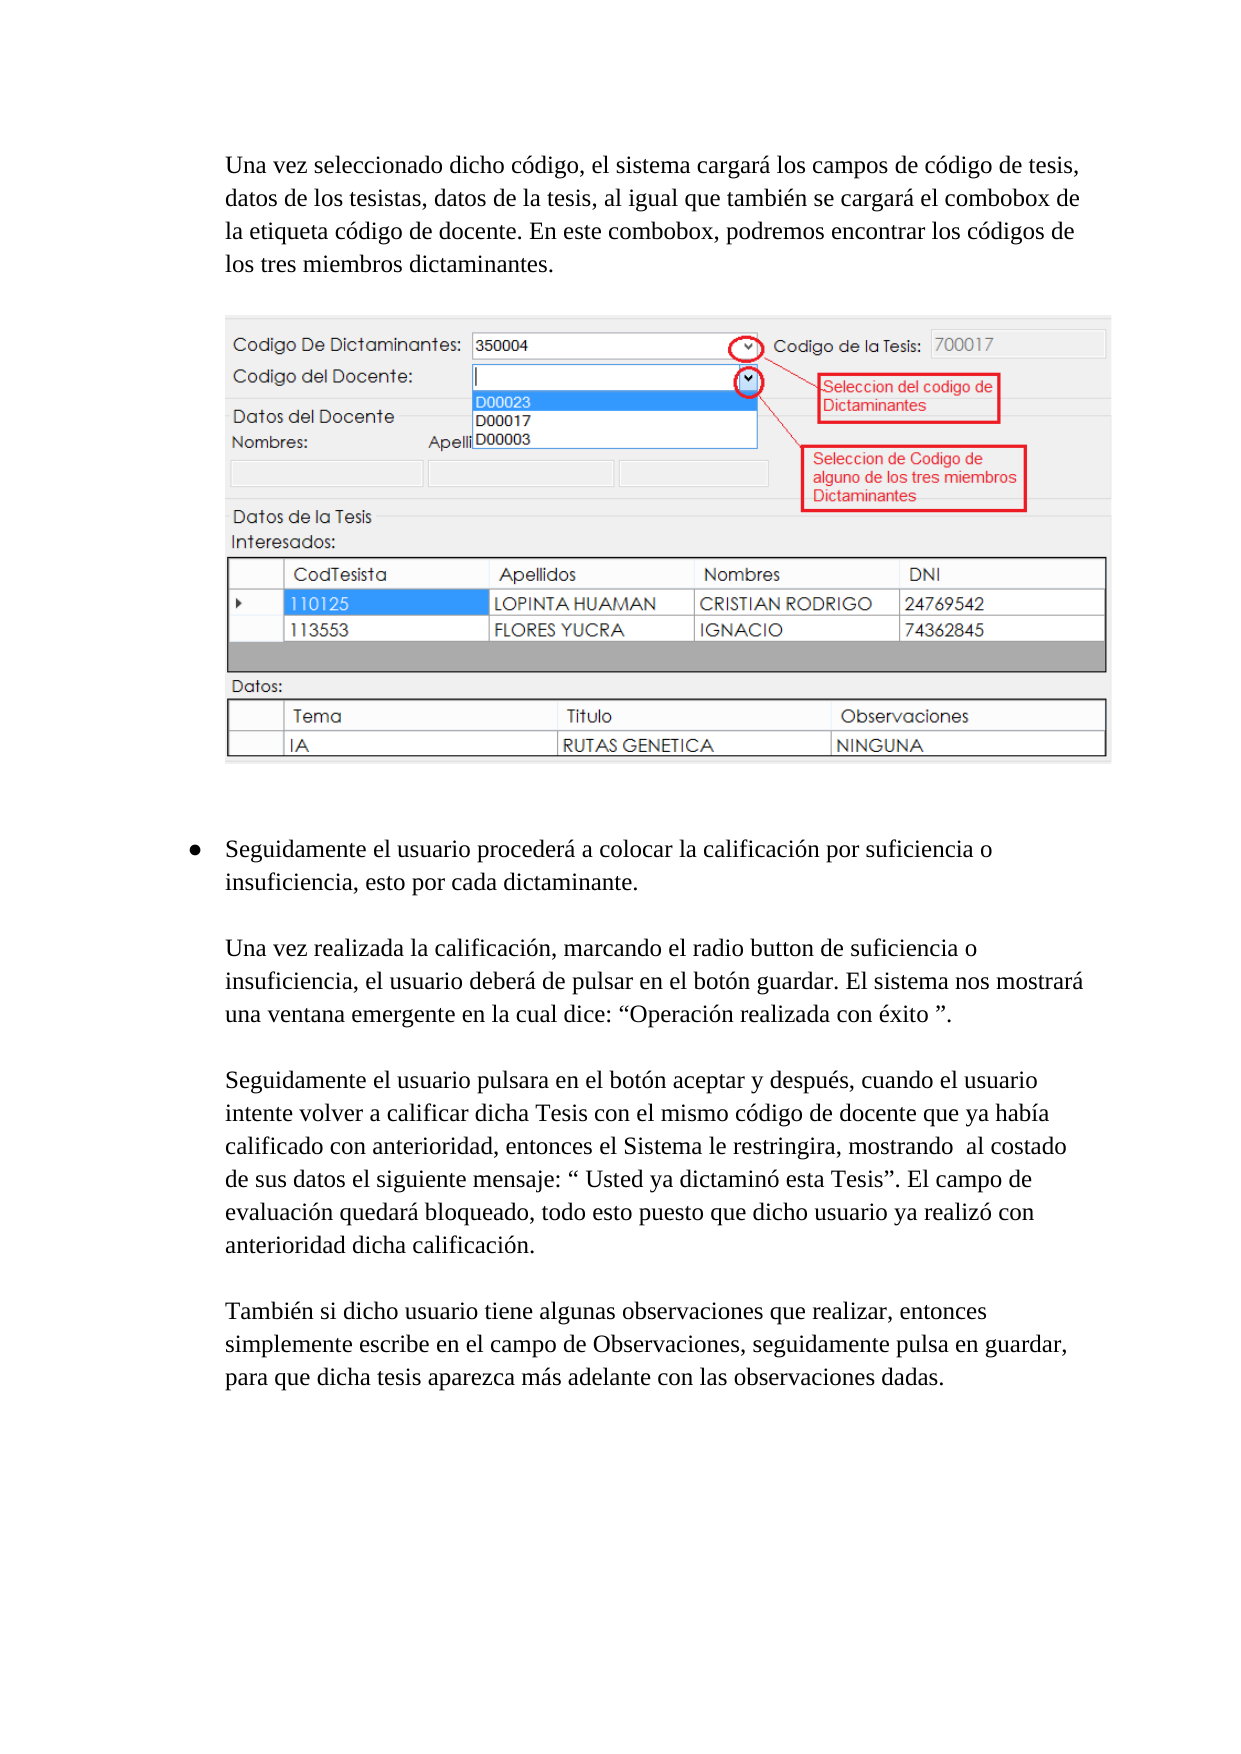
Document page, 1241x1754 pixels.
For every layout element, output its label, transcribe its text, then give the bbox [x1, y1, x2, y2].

picture [225, 315, 1112, 764]
text Seguidamente el usuario pulsara en el botón aceptar y después, cuando el usuario intente volver a calificar dicha Tesis con el mismo código de docente que ya había calificado con anterioridad, entonces el Sistema le restringira, mostrando al costado de sus datos el siguiente mensaje: “ Usted ya dictaminó esta Tesis”. El campo de evaluación quedará bloqueado, todo esto puesto que dicho usuario ya realizó con anterioridad dicha calificación. [225, 1065, 1090, 1259]
text Una vez realizada la calificación, marcando el radio button de suficiencia o insuficiencia, el usuario deberá de pulsar en el botón guardar. El sistema nos mostrará una ventana emergente en la cual dice: “Operación realizada con éxito ”. [225, 933, 1090, 1028]
list Seguidamente el usuario procederá a colocar la calificación por suficiencia o insuficiencia, esto por cada dictaminante. [187, 834, 1090, 896]
text Una vez seleccionado dicho código, el sistema cargará los campos de código de tesis, datos de los tesistas, datos de la tesis, al igual que también se cargará el combobox de la etiqueta código de docente. En este combobox, podremos encontrar los códigos de los tres miembros dictaminantes. [225, 150, 1090, 278]
text También si dicho usuario tiene algunas observaciones que realizar, entonces simplemente escribe en el campo de Observaciones, seguidamente pulsa en guardar, para que dicha tesis aparezca más adelante con las observaciones dadas. [225, 1296, 1090, 1391]
